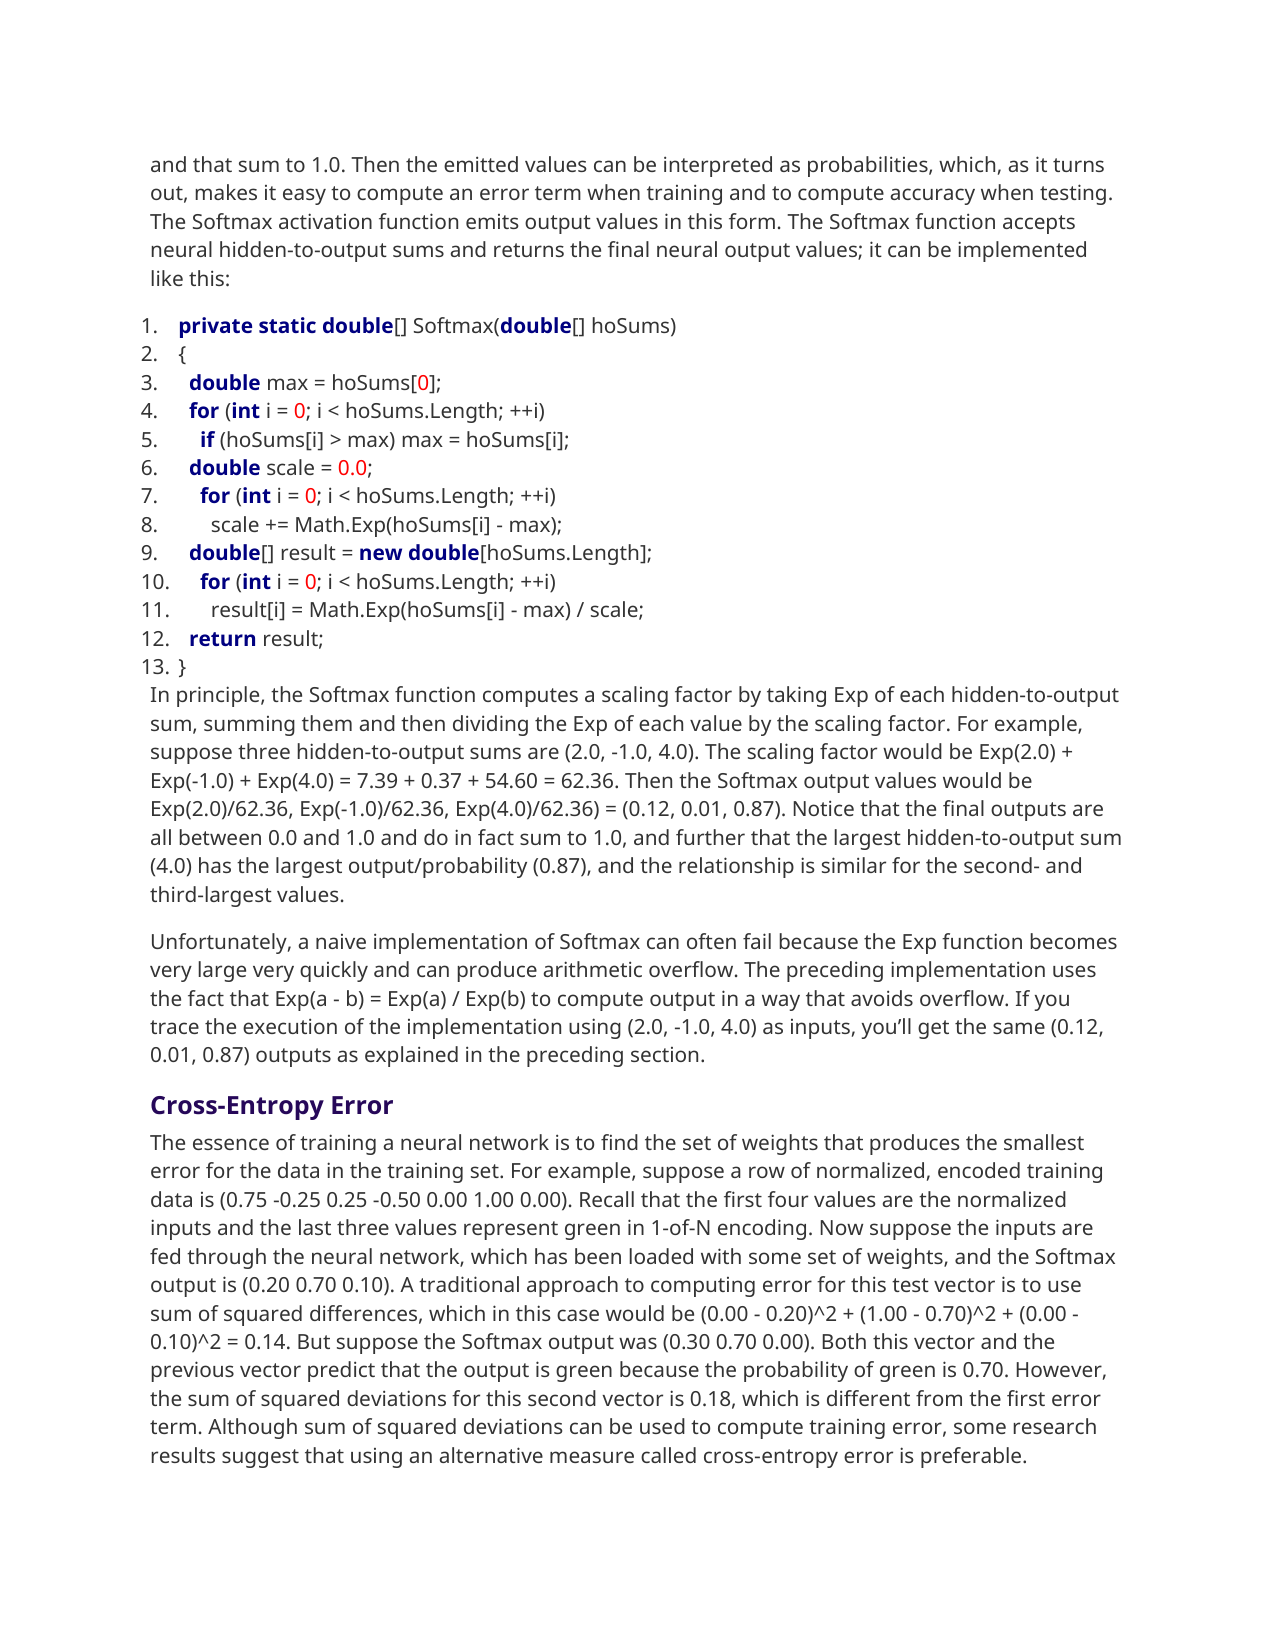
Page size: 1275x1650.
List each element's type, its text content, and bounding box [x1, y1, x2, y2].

list result[i] = Math.Exp(hoSums[i] - max) / scale; [141, 595, 1125, 624]
list double max = hoSums[0]; [141, 368, 1125, 396]
list if (hoSums[i] > max) max = hoSums[i]; [141, 425, 1125, 453]
list private static double[] Softmax(double[] hoSums) [141, 311, 1125, 339]
list for (int i = 0; i < hoSums.Length; ++i) [141, 396, 1125, 425]
list for (int i = 0; i < hoSums.Length; ++i) [141, 482, 1125, 510]
text In principle, the Softmax function computes a scaling factor by taking Exp of each hidden-to-output sum, summing them and then dividing the Exp of each value by the scaling factor. For example, suppose three hidden-to-output sums are (2.0, -1.0, 4.0). The scaling factor would be Exp(2.0) + Exp(-1.0) + Exp(4.0) = 7.39 + 0.37 + 54.60 = 62.36. Then the Softmax output values would be Exp(2.0)/62.36, Exp(-1.0)/62.36, Exp(4.0)/62.36) = (0.12, 0.01, 0.87). Notice that the final outputs are all between 0.0 and 1.0 and do in fact sum to 1.0, and further that the largest hidden-to-output sum (4.0) has the largest output/probability (0.87), and the relationship is similar for the second- and third-largest values. [150, 681, 1125, 908]
text Unfortunately, a naive implementation of Softmax can often fail because the Exp function becomes very large very quickly and can produce arithmetic overflow. The preceding implementation uses the fact that Exp(a - b) = Exp(a) / Exp(b) to compute output in a way that avoids overflow. If you trace the execution of the implementation using (2.0, -1.0, 4.0) as inputs, you’ll get the same (0.12, 0.01, 0.87) outputs as explained in the preceding section. [150, 927, 1125, 1069]
list scale += Math.Exp(hoSums[i] - max); [141, 510, 1125, 538]
subtitle Cross-Entropy Error [150, 1088, 1125, 1122]
list } [141, 652, 1125, 681]
list double scale = 0.0; [141, 453, 1125, 482]
list return result; [141, 624, 1125, 652]
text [150, 150, 1125, 292]
list { [141, 339, 1125, 368]
text The essence of training a neural network is to find the set of weights that produces the smallest error for the data in the training set. For example, suppose a row of normalized, encoded training data is (0.75 -0.25 0.25 -0.50 0.00 1.00 0.00). Recall that the first four values are the normalized inputs and the last three values represent green in 1-of-N encoding. Now suppose the inputs are fed through the neural network, which has been loaded with some set of weights, and the Softmax output is (0.20 0.70 0.10). A traditional approach to computing error for this test vector is to use sum of squared differences, which in this case would be (0.00 - 0.20)^2 + (1.00 - 0.70)^2 + (0.00 - 0.10)^2 = 0.14. But suppose the Softmax output was (0.30 0.70 0.00). Both this vector and the previous vector predict that the output is green because the probability of green is 0.70. However, the sum of squared deviations for this second vector is 0.18, which is different from the first error term. Although sum of squared deviations can be used to compute training error, some research results suggest that using an alternative measure called cross-entropy error is preferable. [150, 1128, 1125, 1469]
list double[] result = new double[hoSums.Length]; [141, 538, 1125, 567]
list for (int i = 0; i < hoSums.Length; ++i) [141, 567, 1125, 595]
